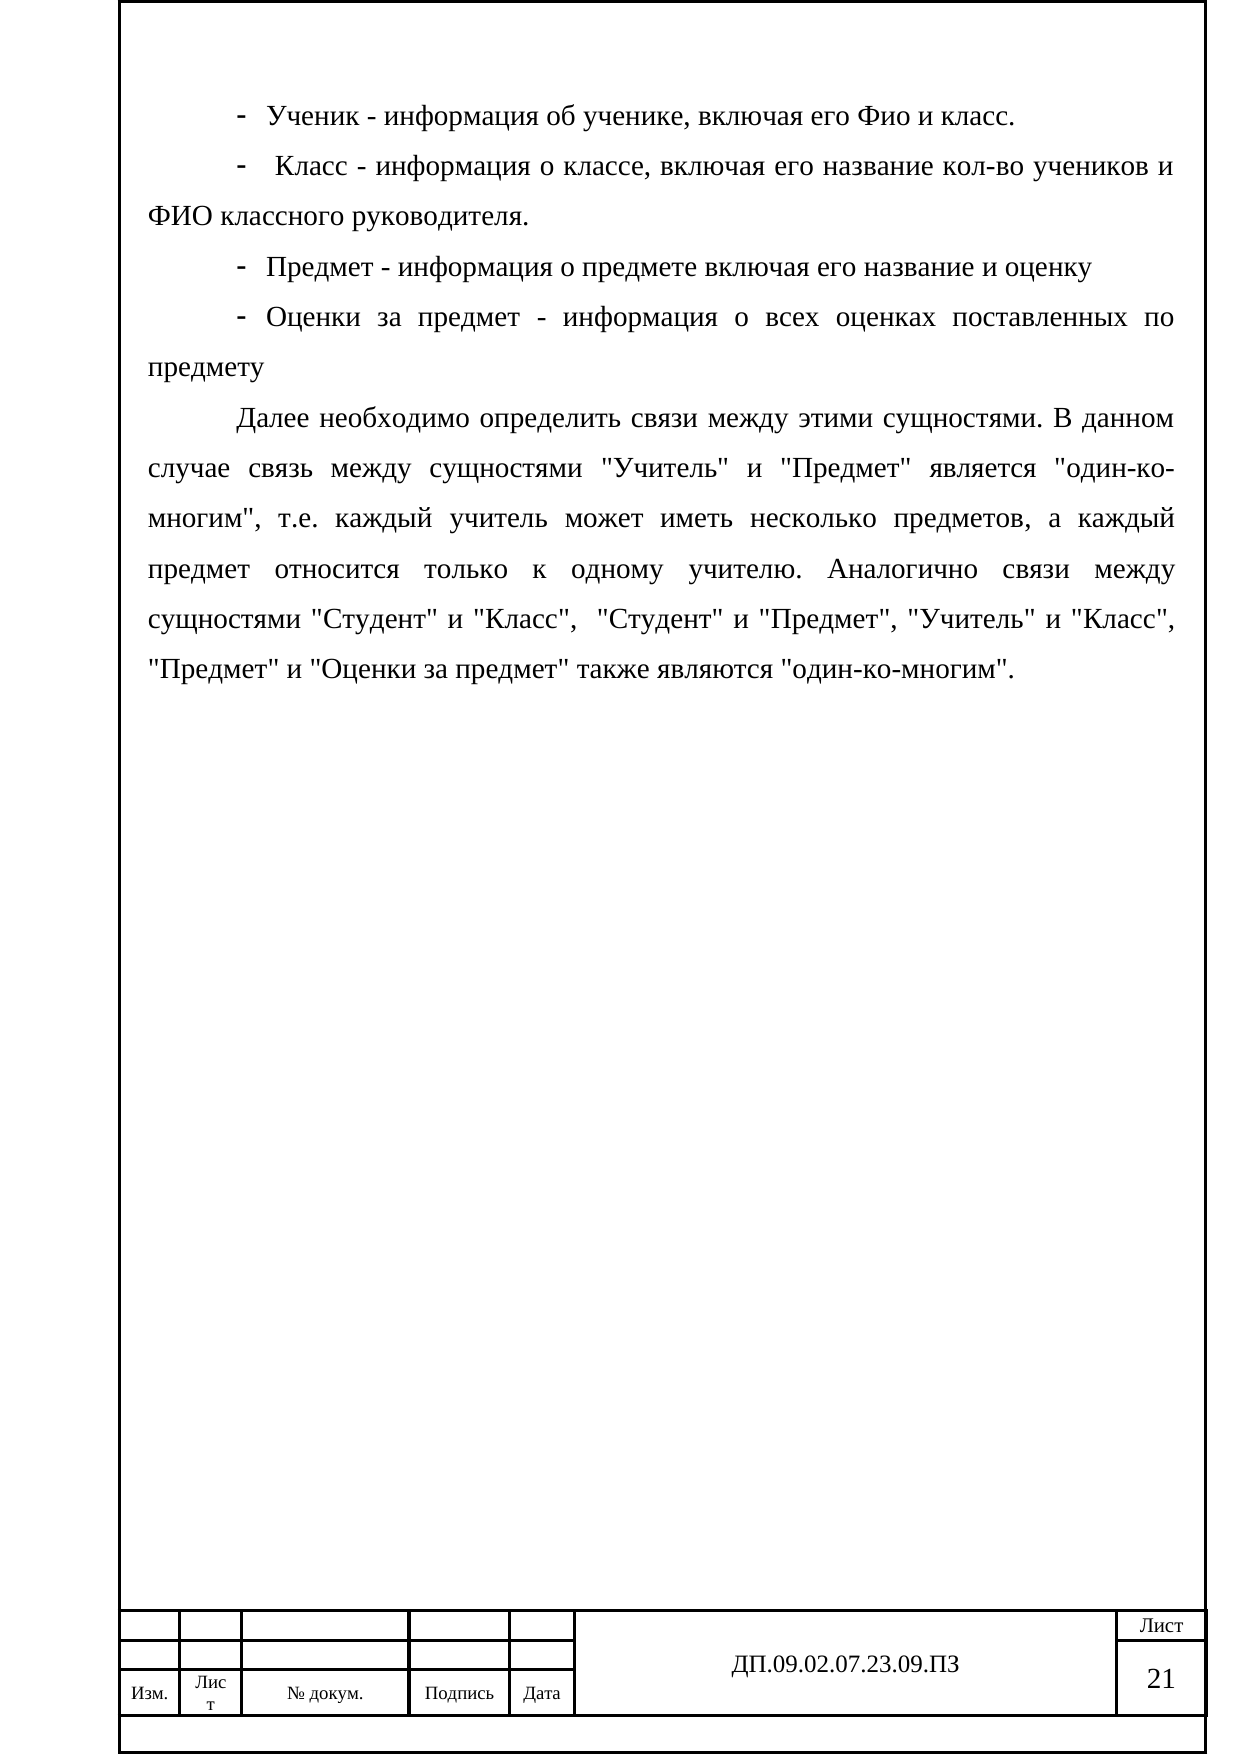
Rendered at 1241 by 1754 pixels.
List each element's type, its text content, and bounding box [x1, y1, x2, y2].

list Ученик - информация об ученике, включая его Фио и класс. [148, 98, 1175, 131]
list Оценки за предмет - информация о всех оценках поставленных по предмету [148, 299, 1175, 383]
list Далее необходимо определить связи между этими сущностями. В данном случае связь между сущностями "Учитель" и "Предмет" является "один-ко-многим", т.е. каждый учитель может иметь несколько предметов, а каждый предмет относится только к одному учителю. Аналогично связи между сущностями "Студент" и "Класс", "Студент" и "Предмет", "Учитель" и "Класс", "Предмет" и "Оценки за предмет" также являются "один-ко-многим". [148, 400, 1175, 685]
list Класс - информация о классе, включая его название кол-во учеников и ФИО классного руководителя. [148, 148, 1175, 232]
list Предмет - информация о предмете включая его название и оценку [148, 249, 1175, 282]
